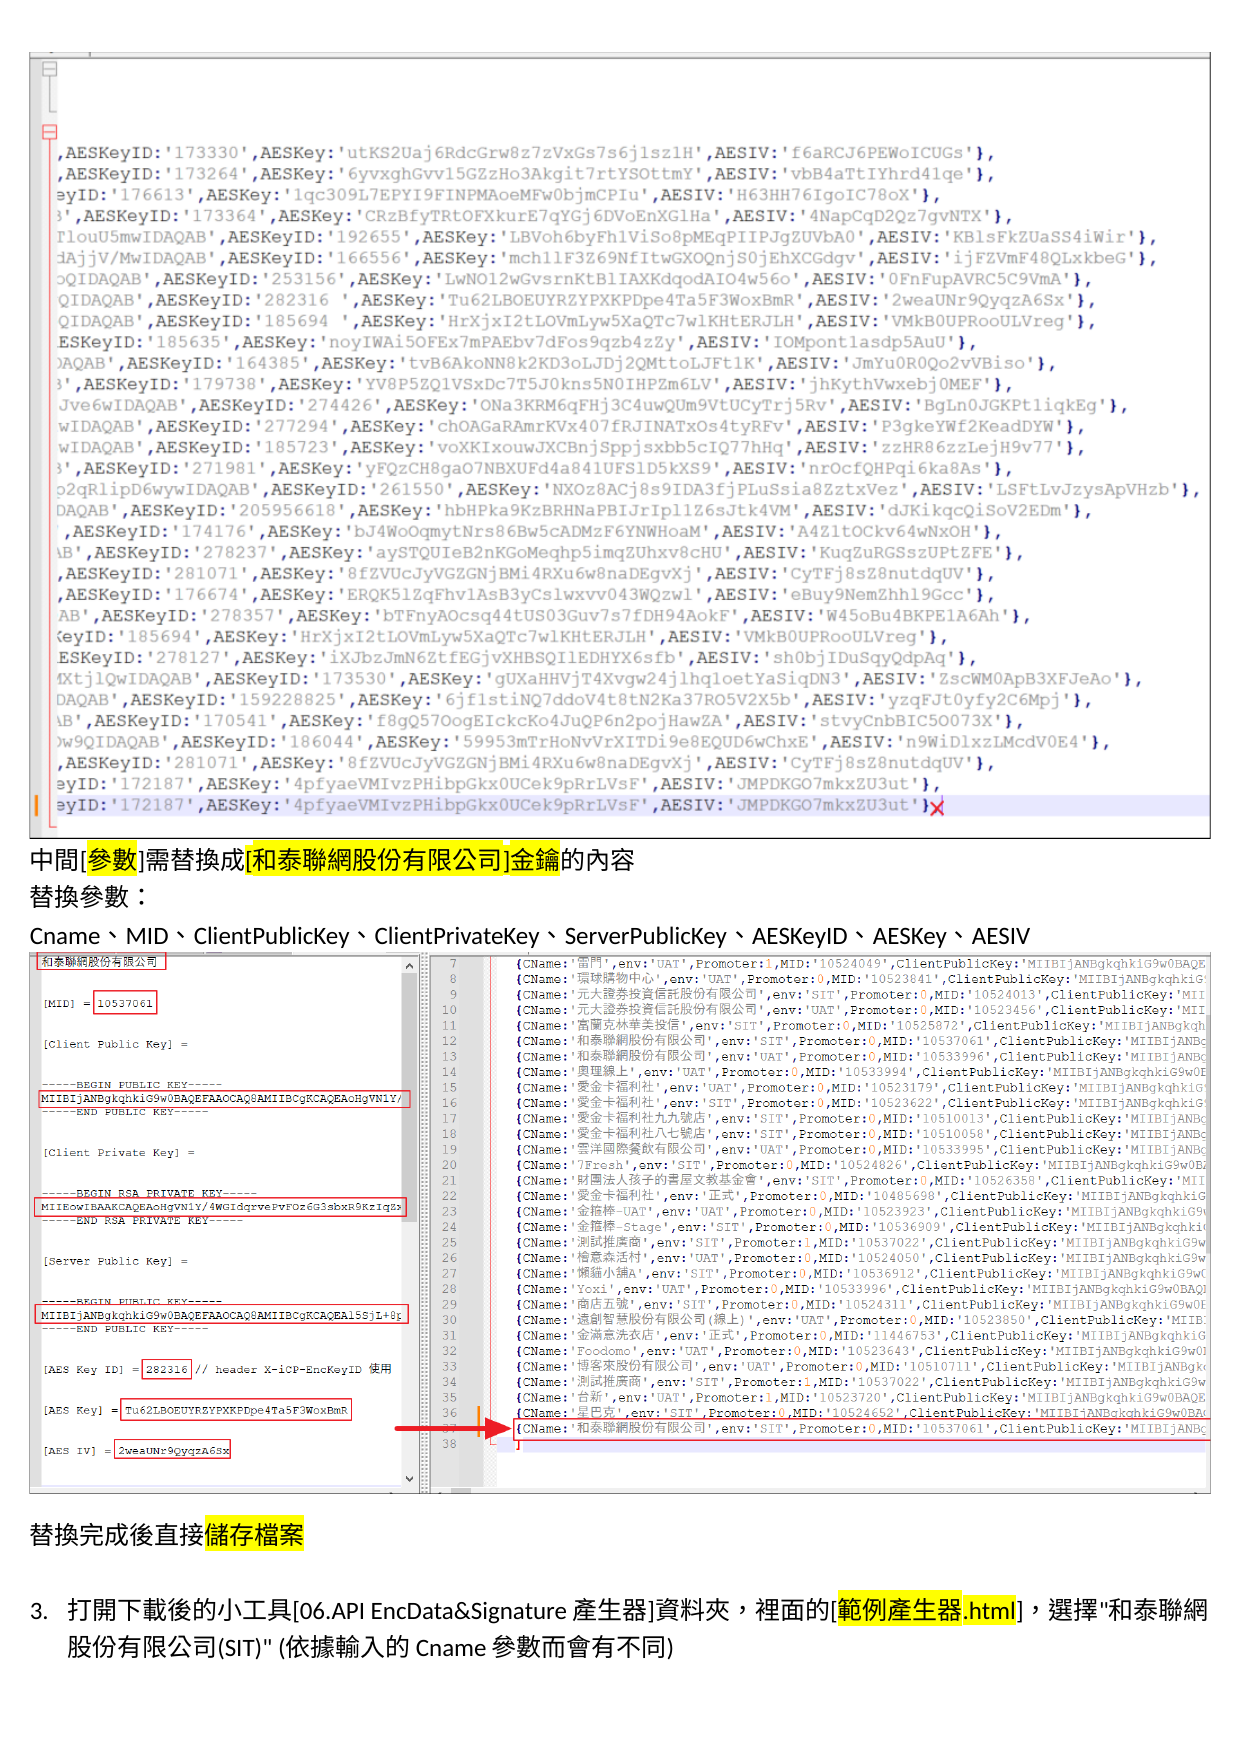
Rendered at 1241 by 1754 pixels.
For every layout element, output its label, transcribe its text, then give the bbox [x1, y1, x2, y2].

text 中間[參數]需替換成[和泰聯網股份有限公司]金鑰的內容 [29, 839, 1211, 877]
text Cname、MID、ClientPublicKey、ClientPrivateKey、ServerPublicKey、AESKeyID、AESKey、AESIV [29, 914, 1211, 952]
picture [29, 52, 1211, 839]
picture [29, 952, 1211, 1494]
text 替換參數： [29, 877, 1211, 914]
list 打開下載後的小工具[06.API EncData&Signature產生器]資料夾，裡面的[範例產生器.html]，選擇"和泰聯網股份有限公司(SIT)" (依據輸入的Cname參數而會有不同) [29, 1589, 1211, 1664]
text 替換完成後直接儲存檔案 [29, 1514, 1211, 1552]
